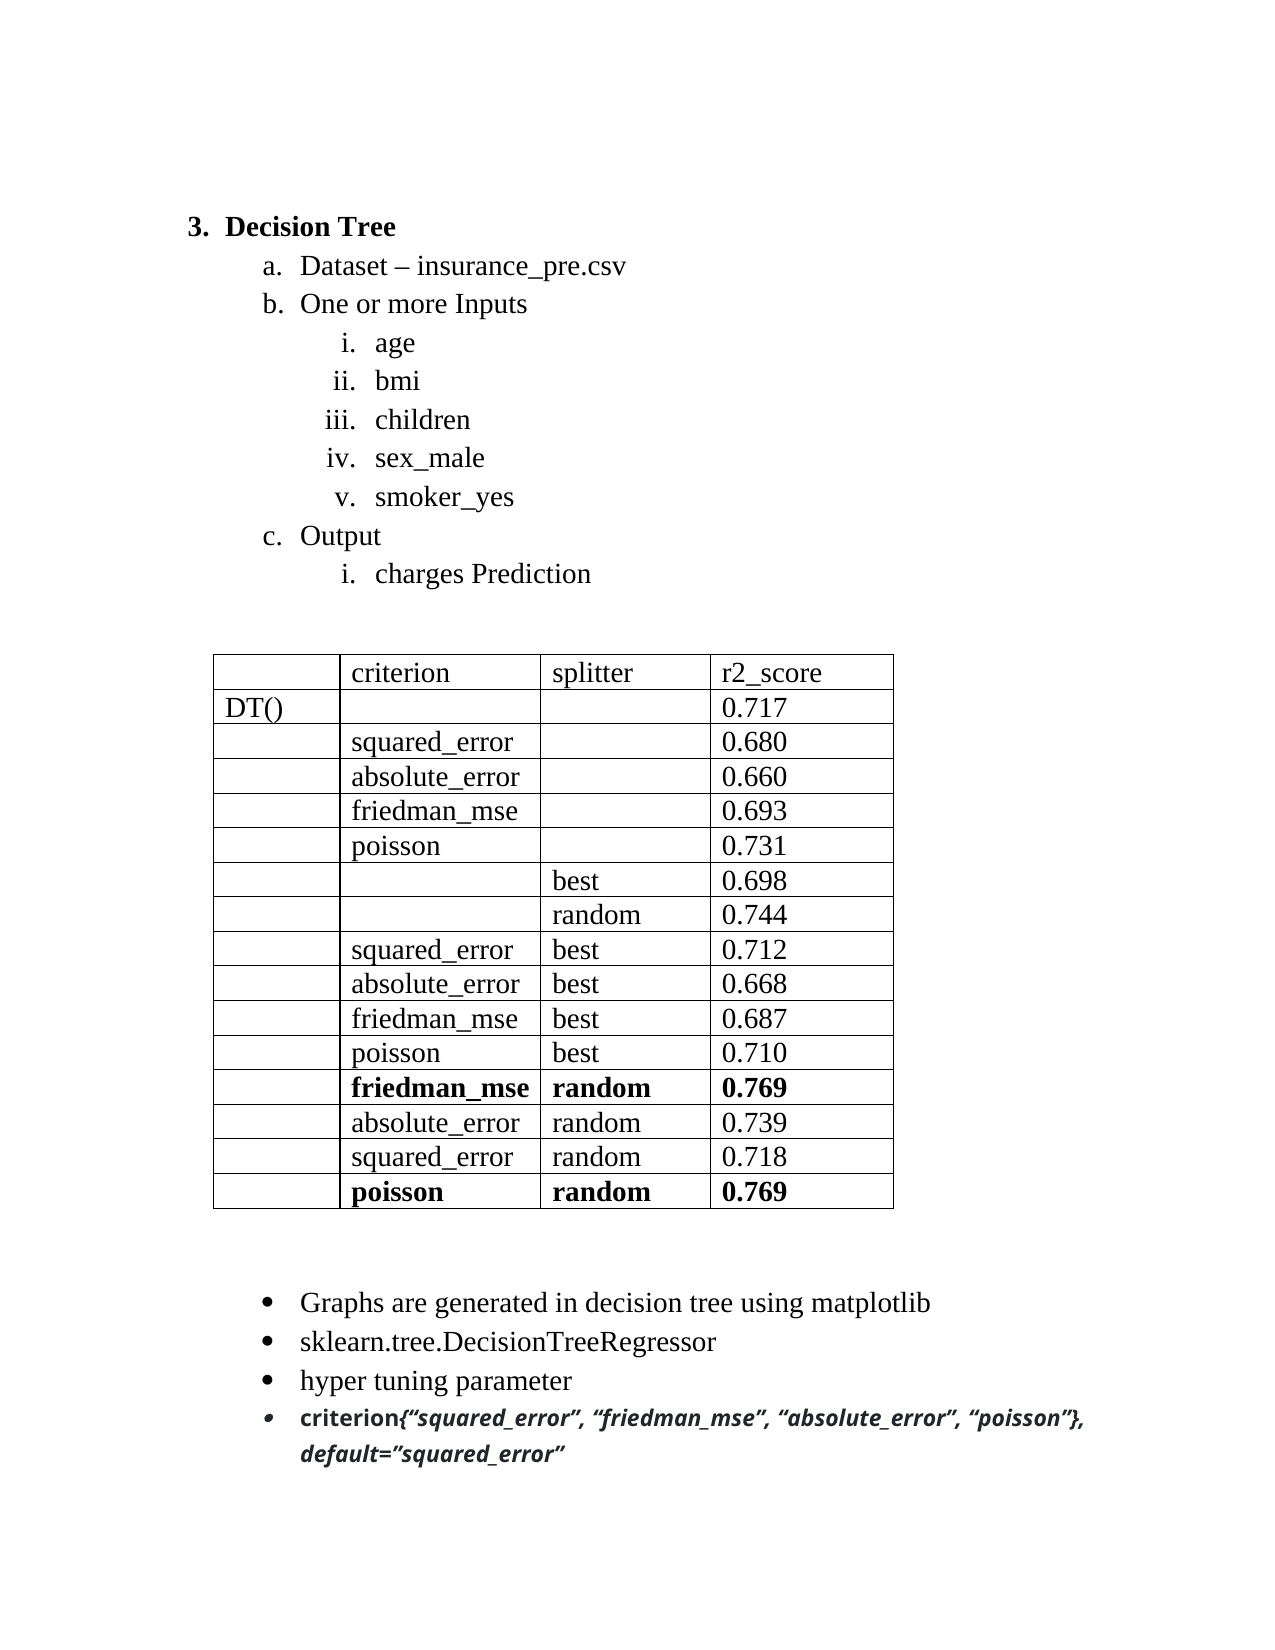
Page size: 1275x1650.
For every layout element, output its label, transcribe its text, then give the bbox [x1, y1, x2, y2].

list hyper tuning parameter [262, 1363, 1125, 1397]
table_cell 0.693 [711, 794, 893, 827]
table_cell [541, 794, 710, 827]
table_cell [214, 794, 339, 827]
table_cell [214, 932, 339, 965]
table_cell [214, 724, 339, 758]
table_cell squared_error [341, 724, 540, 758]
table_cell random [541, 1139, 710, 1173]
table_cell best [541, 863, 710, 896]
list Output [262, 518, 1125, 551]
table_cell 0.668 [711, 966, 893, 1000]
list bmi [356, 363, 1125, 397]
table_cell poisson [341, 1036, 540, 1069]
table_cell 0.687 [711, 1001, 893, 1034]
list smoker_yes [356, 479, 1125, 513]
table_cell best [541, 932, 710, 965]
table_header [214, 655, 339, 689]
table_cell [214, 759, 339, 792]
list Decision Tree [187, 209, 1125, 243]
table_cell squared_error [341, 932, 540, 965]
table_cell [214, 897, 339, 931]
list charges Prediction [356, 556, 1125, 590]
table_cell poisson [341, 828, 540, 862]
table_cell [541, 759, 710, 792]
table_cell [214, 1070, 339, 1104]
list sex_male [356, 441, 1125, 474]
list Graphs are generated in decision tree using matplotlib [262, 1286, 1125, 1319]
table_cell random [541, 1105, 710, 1138]
table_cell 0.680 [711, 724, 893, 758]
table_header splitter [541, 655, 710, 689]
table_cell random [541, 1174, 710, 1207]
table_cell friedman_mse [341, 1001, 540, 1034]
table_header r2_score [711, 655, 893, 689]
table_cell [214, 828, 339, 862]
table_cell absolute_error [341, 966, 540, 1000]
list criterion{“squared_error”, “friedman_mse”, “absolute_error”, “poisson”}, default=”squared_error” [262, 1402, 1125, 1469]
table_cell [341, 863, 540, 896]
table_cell [214, 1105, 339, 1138]
table_cell [541, 828, 710, 862]
table_cell [214, 1036, 339, 1069]
table_cell absolute_error [341, 759, 540, 792]
table_cell [214, 1001, 339, 1034]
table_cell 0.717 [711, 690, 893, 723]
table_cell 0.769 [711, 1174, 893, 1207]
list One or more Inputs [262, 286, 1125, 320]
table_cell 0.744 [711, 897, 893, 931]
table_cell 0.712 [711, 932, 893, 965]
table_cell poisson [341, 1174, 540, 1207]
table_cell random [541, 1070, 710, 1104]
table_cell 0.769 [711, 1070, 893, 1104]
table_cell [214, 966, 339, 1000]
table_cell 0.698 [711, 863, 893, 896]
table_cell friedman_mse [341, 794, 540, 827]
table_cell [541, 724, 710, 758]
table_cell random [541, 897, 710, 931]
table_cell best [541, 1001, 710, 1034]
table_cell [214, 1139, 339, 1173]
table_cell 0.718 [711, 1139, 893, 1173]
list age [356, 325, 1125, 358]
table_cell friedman_mse [341, 1070, 540, 1104]
list children [356, 402, 1125, 436]
table_cell [541, 690, 710, 723]
table_cell squared_error [341, 1139, 540, 1173]
table_cell best [541, 1036, 710, 1069]
table_cell absolute_error [341, 1105, 540, 1138]
table_cell [214, 1174, 339, 1207]
list sklearn.tree.DecisionTreeRegressor [262, 1324, 1125, 1358]
table_cell 0.731 [711, 828, 893, 862]
table_cell DT() [214, 690, 339, 723]
table_cell 0.739 [711, 1105, 893, 1138]
table_header criterion [341, 655, 540, 689]
table_cell [341, 897, 540, 931]
list Dataset – insurance_pre.csv [262, 248, 1125, 281]
table_cell 0.660 [711, 759, 893, 792]
table_cell best [541, 966, 710, 1000]
table_cell [214, 863, 339, 896]
table_cell 0.710 [711, 1036, 893, 1069]
table_cell [341, 690, 540, 723]
